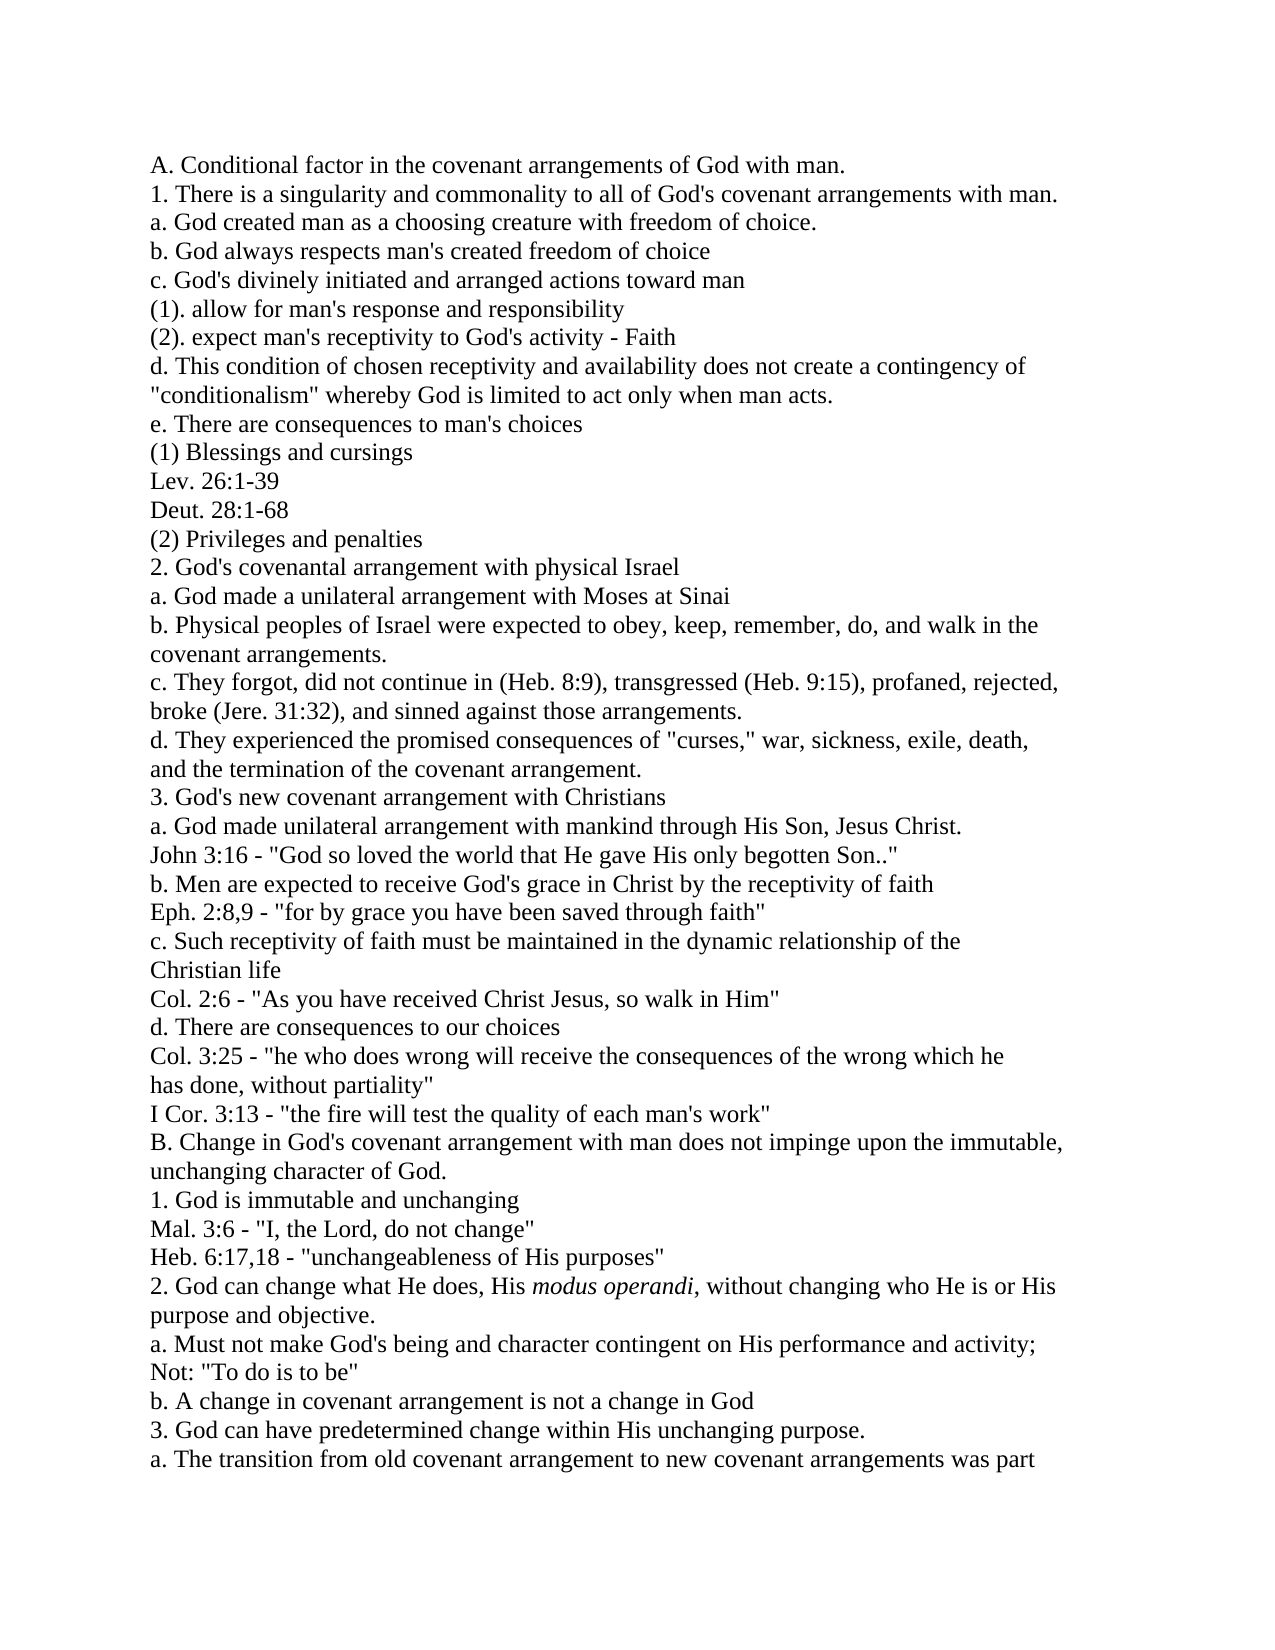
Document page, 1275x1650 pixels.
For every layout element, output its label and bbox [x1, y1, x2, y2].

text [150, 150, 1125, 1472]
